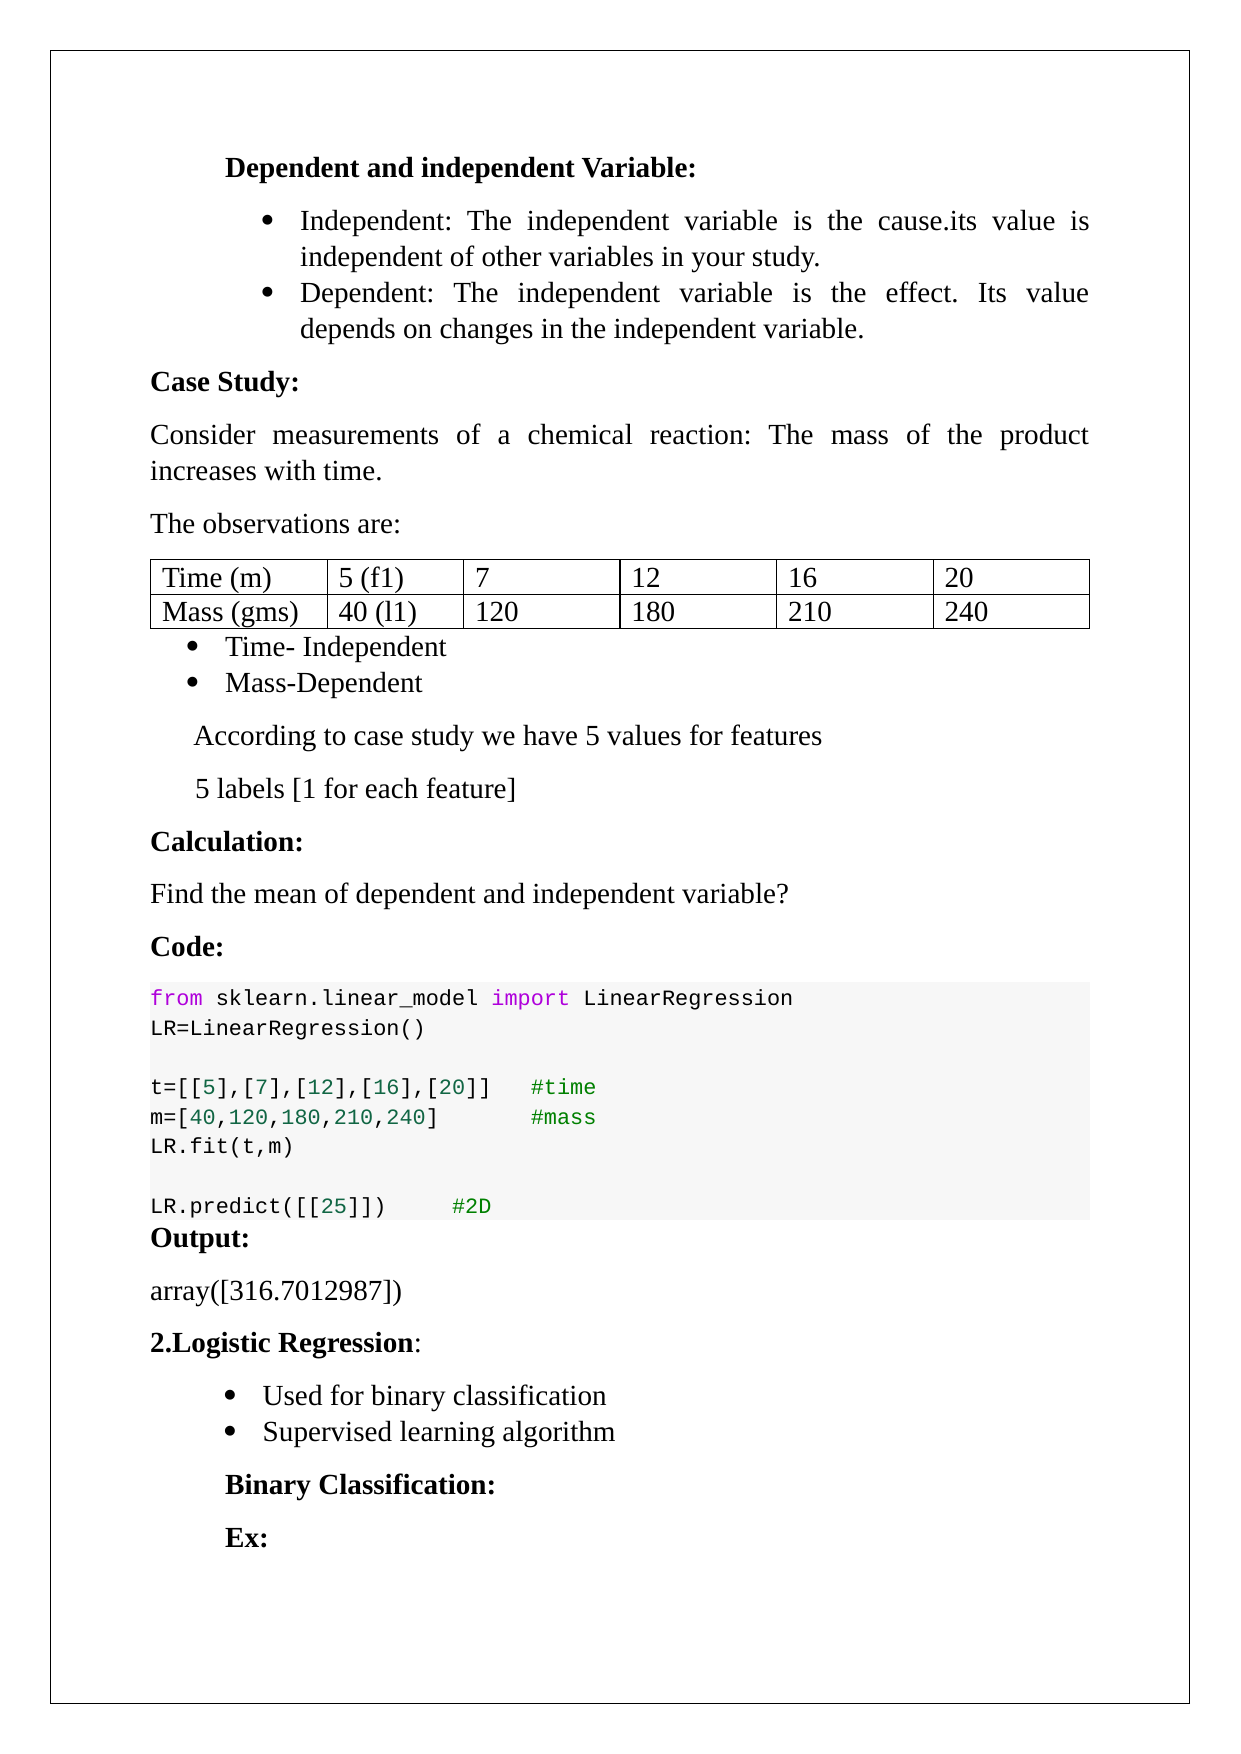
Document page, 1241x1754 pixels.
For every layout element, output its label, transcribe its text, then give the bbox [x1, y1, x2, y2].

text The observations are: [150, 506, 1090, 539]
text LR.fit(t,m) [150, 1131, 1090, 1160]
table_cell 240 [934, 595, 1089, 628]
text array([316.7012987]) [150, 1273, 1090, 1306]
list Mass-Dependent [187, 665, 1090, 699]
text 2.Logistic Regression: [150, 1325, 1090, 1359]
text Calculation: [150, 824, 1090, 857]
text According to case study we have 5 values for features [187, 718, 1090, 752]
table_header 7 [464, 560, 619, 593]
list Time- Independent [187, 629, 1090, 663]
text Binary Classification: [225, 1467, 1090, 1501]
table_header 20 [934, 560, 1089, 593]
table_header 5 (f1) [328, 560, 463, 593]
text m=[40,120,180,210,240] #mass [150, 1101, 1090, 1131]
table_header Time (m) [151, 560, 327, 593]
text t=[[5],[7],[12],[16],[20]] #time [150, 1071, 1090, 1101]
table_header 16 [777, 560, 933, 593]
table_cell Mass (gms) [151, 595, 327, 628]
table_cell 180 [621, 595, 776, 628]
text Output: [150, 1220, 1090, 1253]
list Independent: The independent variable is the cause.its value is independent of other variables in your study. [262, 203, 1090, 273]
text from sklearn.linear_model import LinearRegression [150, 982, 1090, 1012]
text Case Study: [150, 364, 1090, 398]
text LR.predict([[25]]) #2D [150, 1190, 1090, 1220]
text Dependent and independent Variable: [225, 150, 1090, 183]
table_cell 40 (l1) [328, 595, 463, 628]
list Dependent: The independent variable is the effect. Its value depends on changes in the independent variable. [262, 275, 1090, 345]
text Ex: [225, 1520, 1090, 1554]
text LR=LinearRegression() [150, 1012, 1090, 1042]
table_header 12 [621, 560, 776, 593]
list Supervised learning algorithm [225, 1414, 1090, 1448]
text Code: [150, 929, 1090, 963]
table_cell 210 [777, 595, 933, 628]
text Find the mean of dependent and independent variable? [150, 877, 1090, 910]
text 5 labels [1 for each feature] [187, 771, 1090, 804]
table_cell 120 [464, 595, 619, 628]
list Used for binary classification [225, 1378, 1090, 1412]
text Consider measurements of a chemical reaction: The mass of the product increases with time. [150, 417, 1090, 487]
